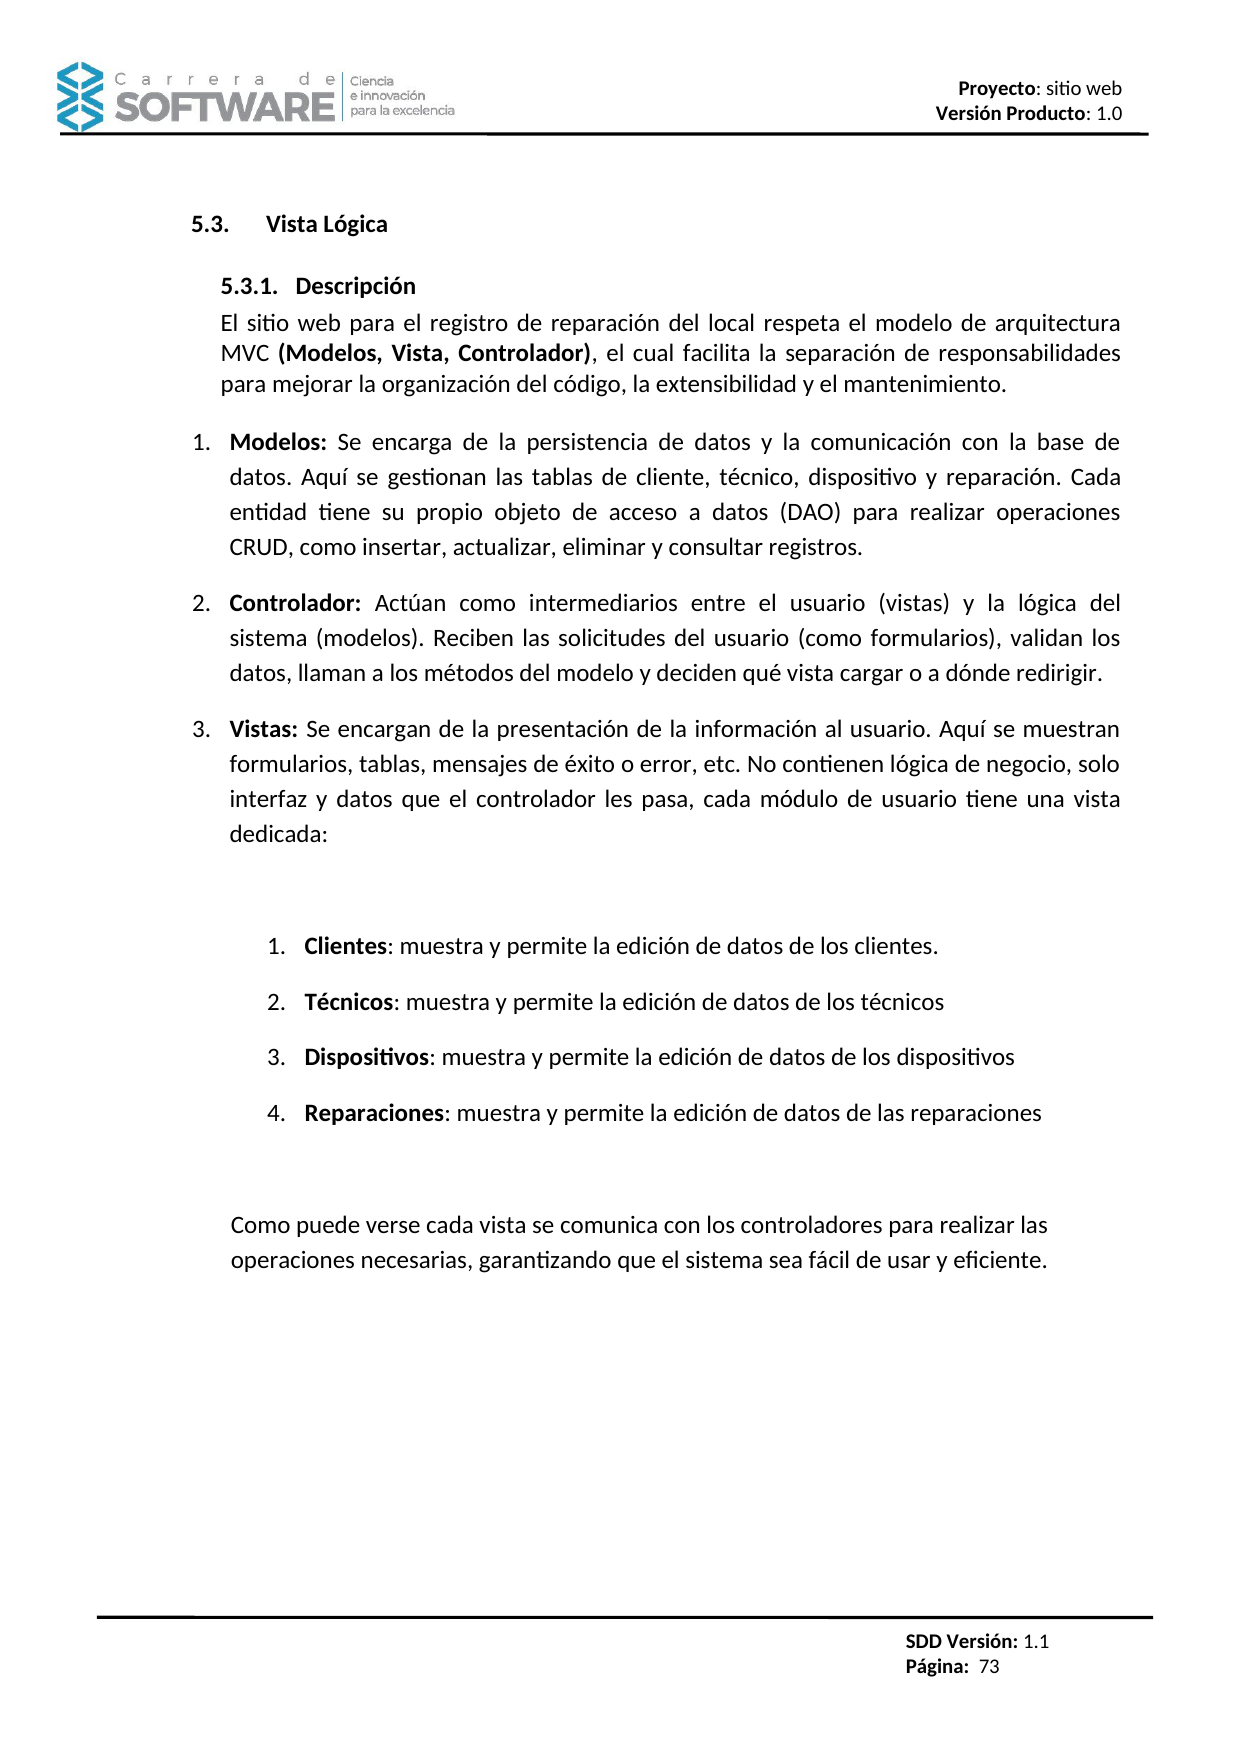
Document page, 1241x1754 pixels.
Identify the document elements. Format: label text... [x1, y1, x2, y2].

text El sitio web para el registro de reparación del local respeta el modelo de arquitectura MVC (Modelos, Vista, Controlador), el cual facilita la separación de responsabilidades para mejorar la organización del código, la extensibilidad y el mantenimiento. [220, 307, 1122, 398]
picture [46, 46, 461, 154]
list Clientes: muestra y permite la edición de datos de los clientes. [267, 930, 1122, 960]
text Como puede verse cada vista se comunica con los controladores para realizar las operaciones necesarias, garantizando que el sistema sea fácil de usar y eficiente. [231, 1209, 1122, 1274]
list Dispositivos: muestra y permite la edición de datos de los dispositivos [267, 1041, 1122, 1072]
subtitle Vista Lógica [191, 208, 1122, 239]
list Modelos: Se encarga de la persistencia de datos y la comunicación con la base de datos. Aquí se gestionan las tablas de cliente, técnico, dispositivo y reparación. Cada entidad tiene su propio objeto de acceso a datos (DAO) para realizar operaciones CRUD, como insertar, actualizar, eliminar y consultar registros. [192, 426, 1122, 562]
list Controlador: Actúan como intermediarios entre el usuario (vistas) y la lógica del sistema (modelos). Reciben las solicitudes del usuario (como formularios), validan los datos, llaman a los métodos del modelo y deciden qué vista cargar o a dónde redirigir. [192, 587, 1122, 688]
list Reparaciones: muestra y permite la edición de datos de las reparaciones [267, 1097, 1122, 1128]
list Técnicos: muestra y permite la edición de datos de los técnicos [267, 986, 1122, 1016]
subtitle Descripción [220, 270, 1122, 301]
list Vistas: Se encargan de la presentación de la información al usuario. Aquí se muestran formularios, tablas, mensajes de éxito o error, etc. No contienen lógica de negocio, solo interfaz y datos que el controlador les pasa, cada módulo de usuario tiene una vista dedicada: [192, 713, 1122, 849]
